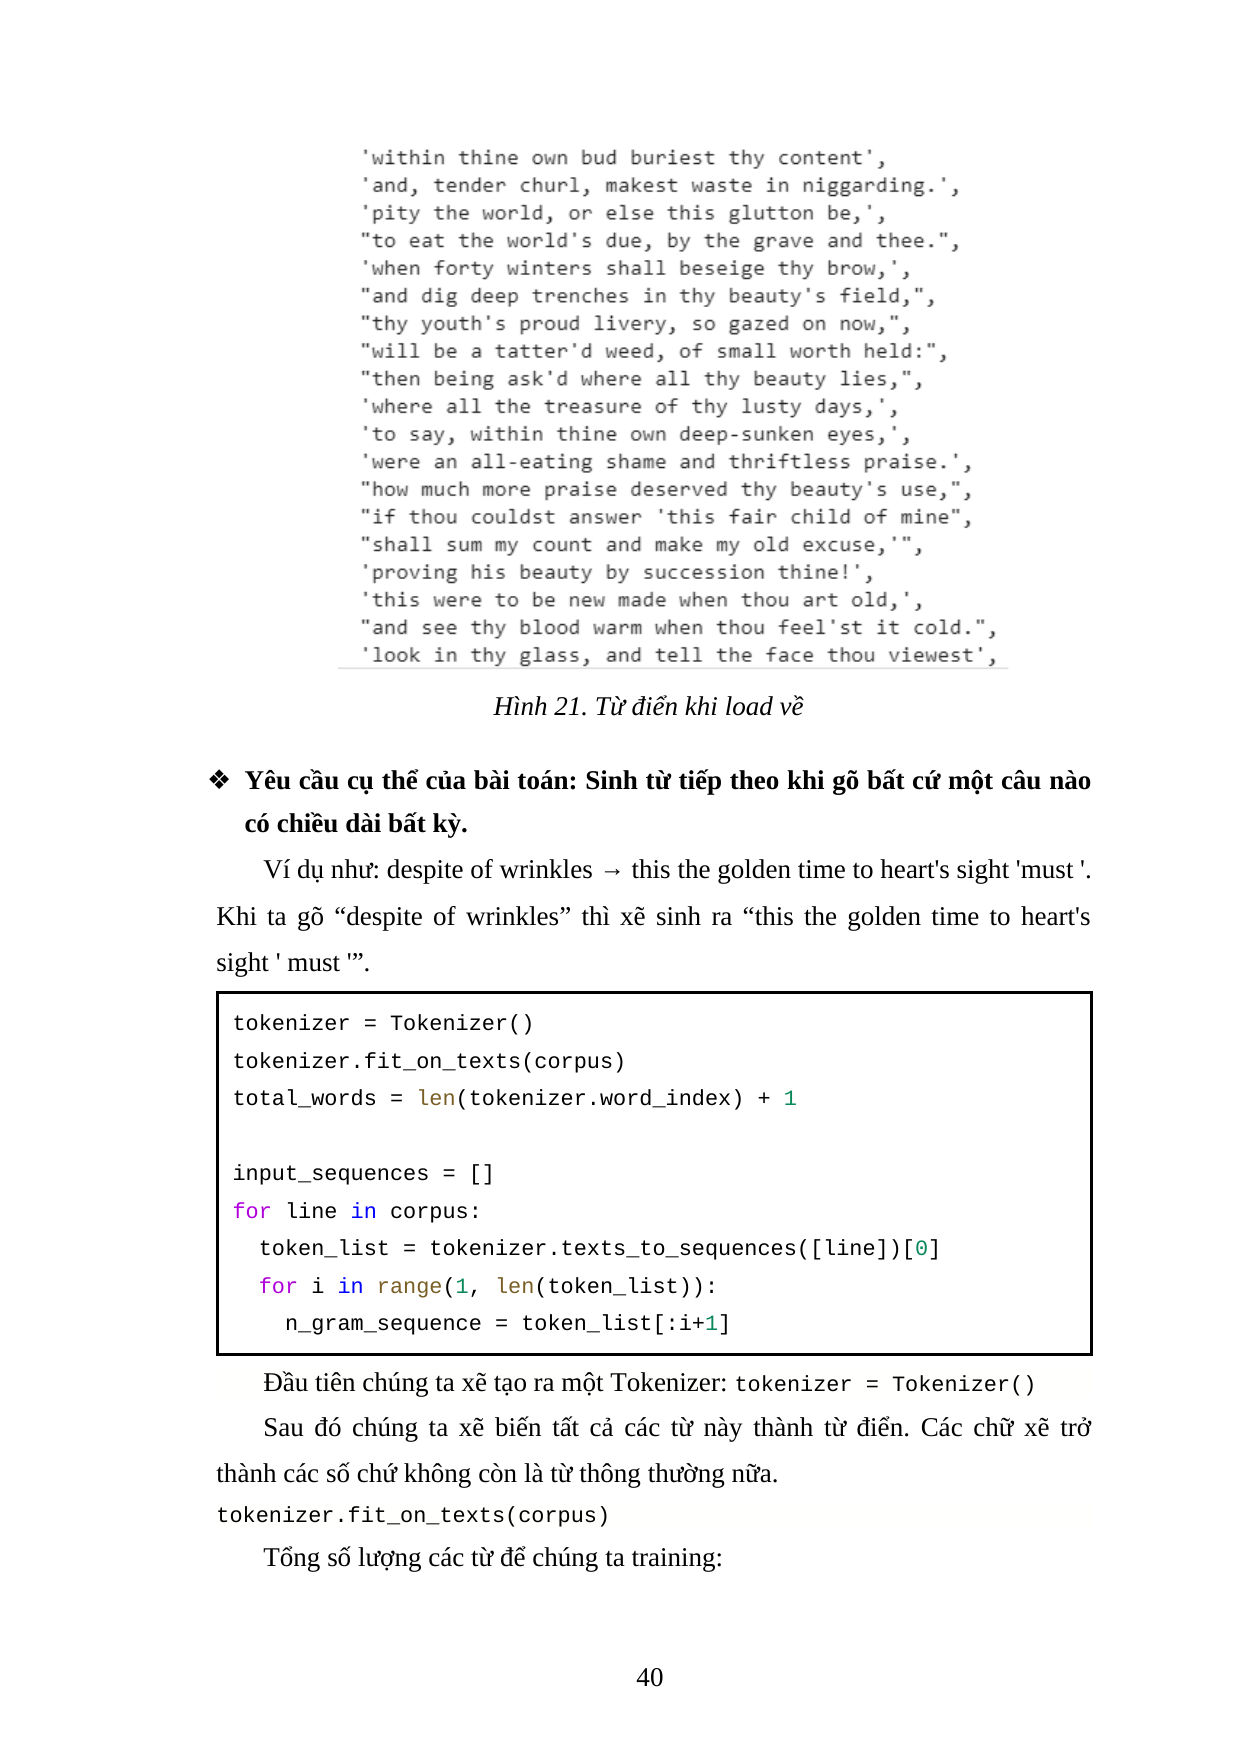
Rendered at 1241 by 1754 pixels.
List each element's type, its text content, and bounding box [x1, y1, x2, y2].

text Sau đó chúng ta xẽ biến tất cả các từ này thành từ điển. Các chữ xẽ trở thành các số chứ không còn là từ thông thường nữa. [216, 1411, 1092, 1488]
text tokenizer.fit_on_texts(corpus) [216, 1504, 1092, 1529]
text Ví dụ như: despite of wrinkles this the golden time to heart's sight 'must '. Khi ta gõ “despite of wrinkles” thì xẽ sinh ra “this the golden time to heart's sight ' must '”. [216, 853, 1092, 977]
picture [338, 147, 1009, 675]
text Đầu tiên chúng ta xẽ tạo ra một Tokenizer: tokenizer = Tokenizer() [216, 1366, 1092, 1398]
text Tổng số lượng các từ để chúng ta training: [216, 1541, 1092, 1572]
text Hình 21. Từ điển khi load về [207, 690, 1092, 721]
list Yêu cầu cụ thể của bài toán: Sinh từ tiếp theo khi gõ bất cứ một câu nào có chiều dài bất kỳ. [207, 749, 1092, 838]
